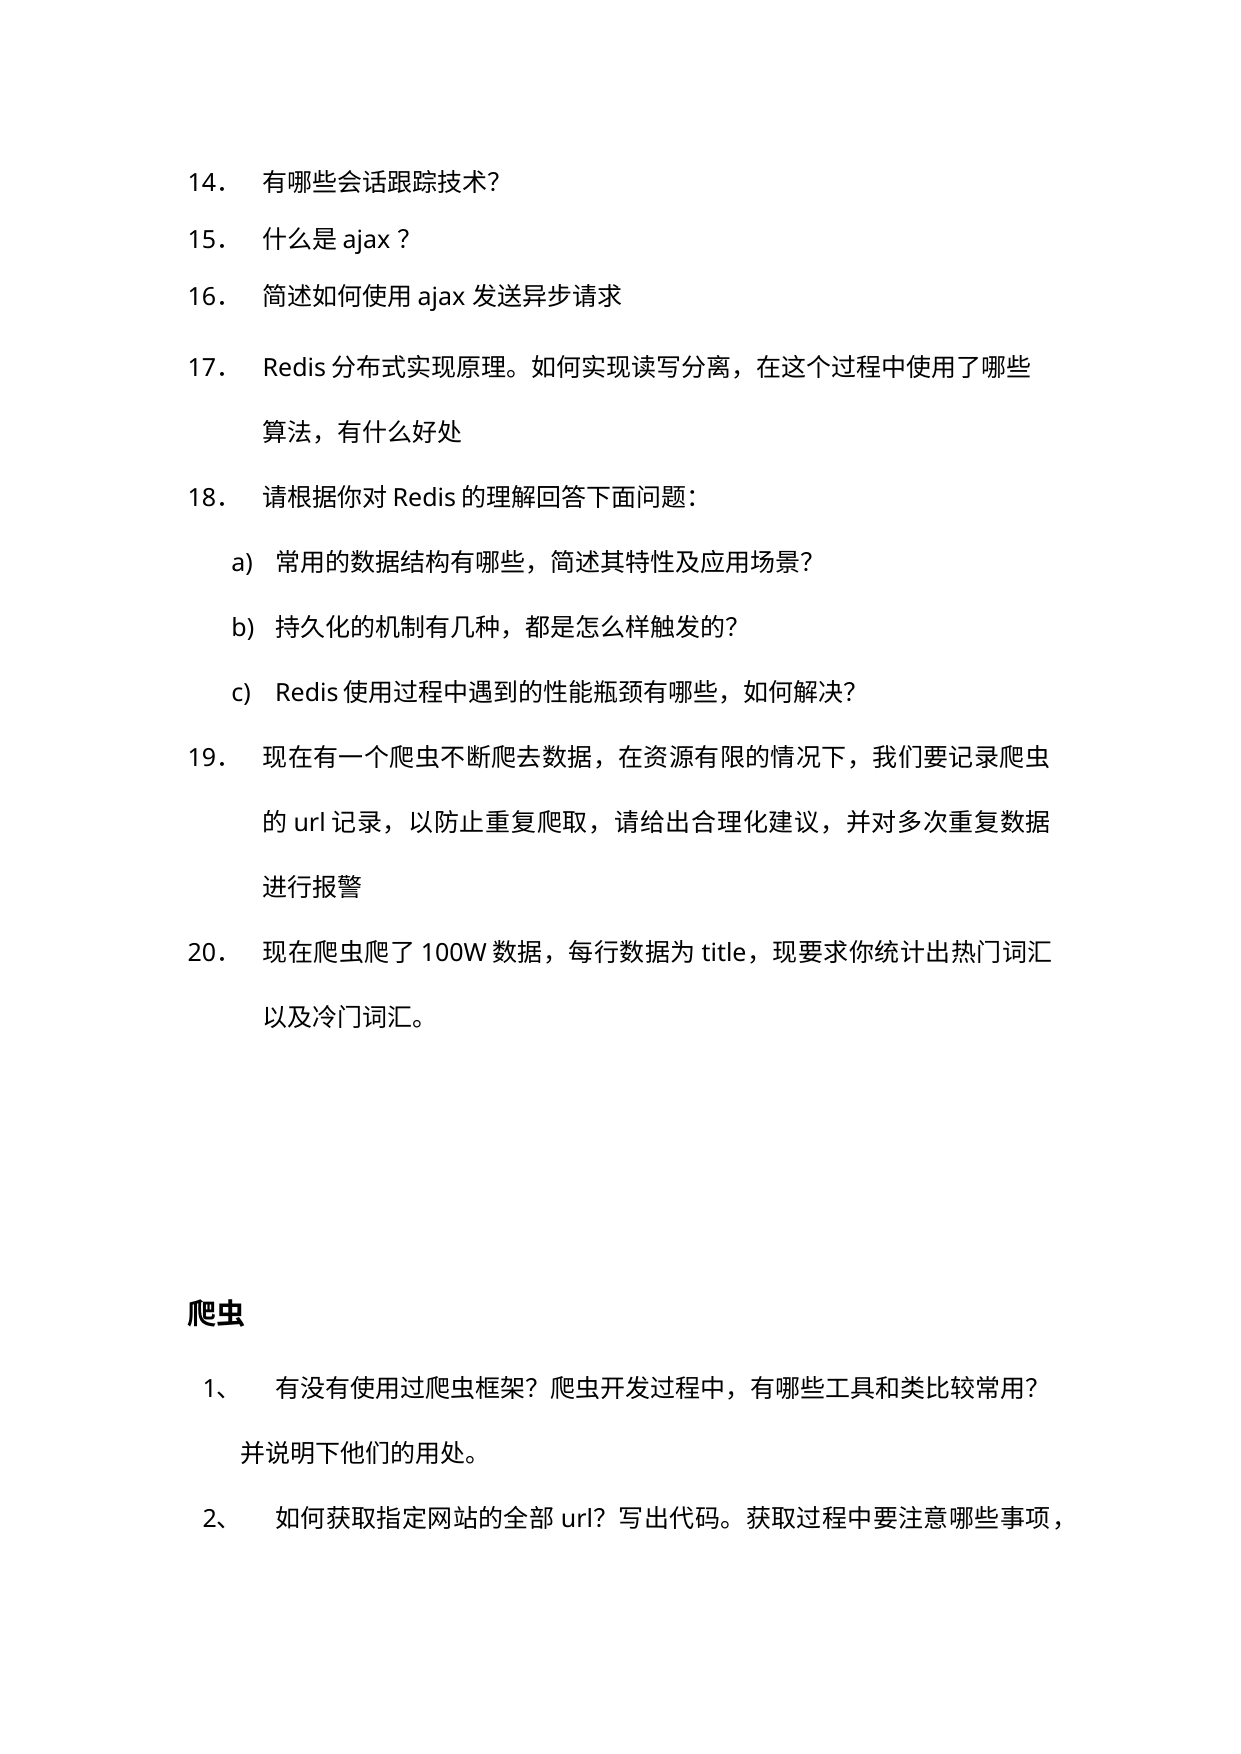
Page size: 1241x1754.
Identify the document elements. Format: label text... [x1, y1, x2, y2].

list 简述如何使用ajax 发送异步请求 [187, 276, 1053, 312]
list 请根据你对Redis的理解回答下面问题： [187, 463, 1053, 528]
list Redis使用过程中遇到的性能瓶颈有哪些，如何解决？ [231, 658, 1053, 723]
list 常用的数据结构有哪些，简述其特性及应用场景？ [231, 528, 1053, 593]
list 现在有一个爬虫不断爬去数据，在资源有限的情况下，我们要记录爬虫的url记录，以防止重复爬取，请给出合理化建议，并对多次重复数据进行报警 [187, 723, 1053, 918]
list 有哪些会话跟踪技术？ [187, 162, 1053, 198]
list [202, 1484, 1053, 1549]
list 持久化的机制有几种，都是怎么样触发的？ [231, 593, 1053, 658]
text 爬虫 [187, 1291, 1053, 1333]
list Redis分布式实现原理。如何实现读写分离，在这个过程中使用了哪些算法，有什么好处 [187, 333, 1053, 463]
list 现在爬虫爬了100W数据，每行数据为title，现要求你统计出热门词汇以及冷门词汇。 [187, 918, 1053, 1048]
list 有没有使用过爬虫框架？爬虫开发过程中，有哪些工具和类比较常用？并说明下他们的用处。 [202, 1354, 1053, 1484]
list 什么是ajax ？ [187, 219, 1053, 255]
